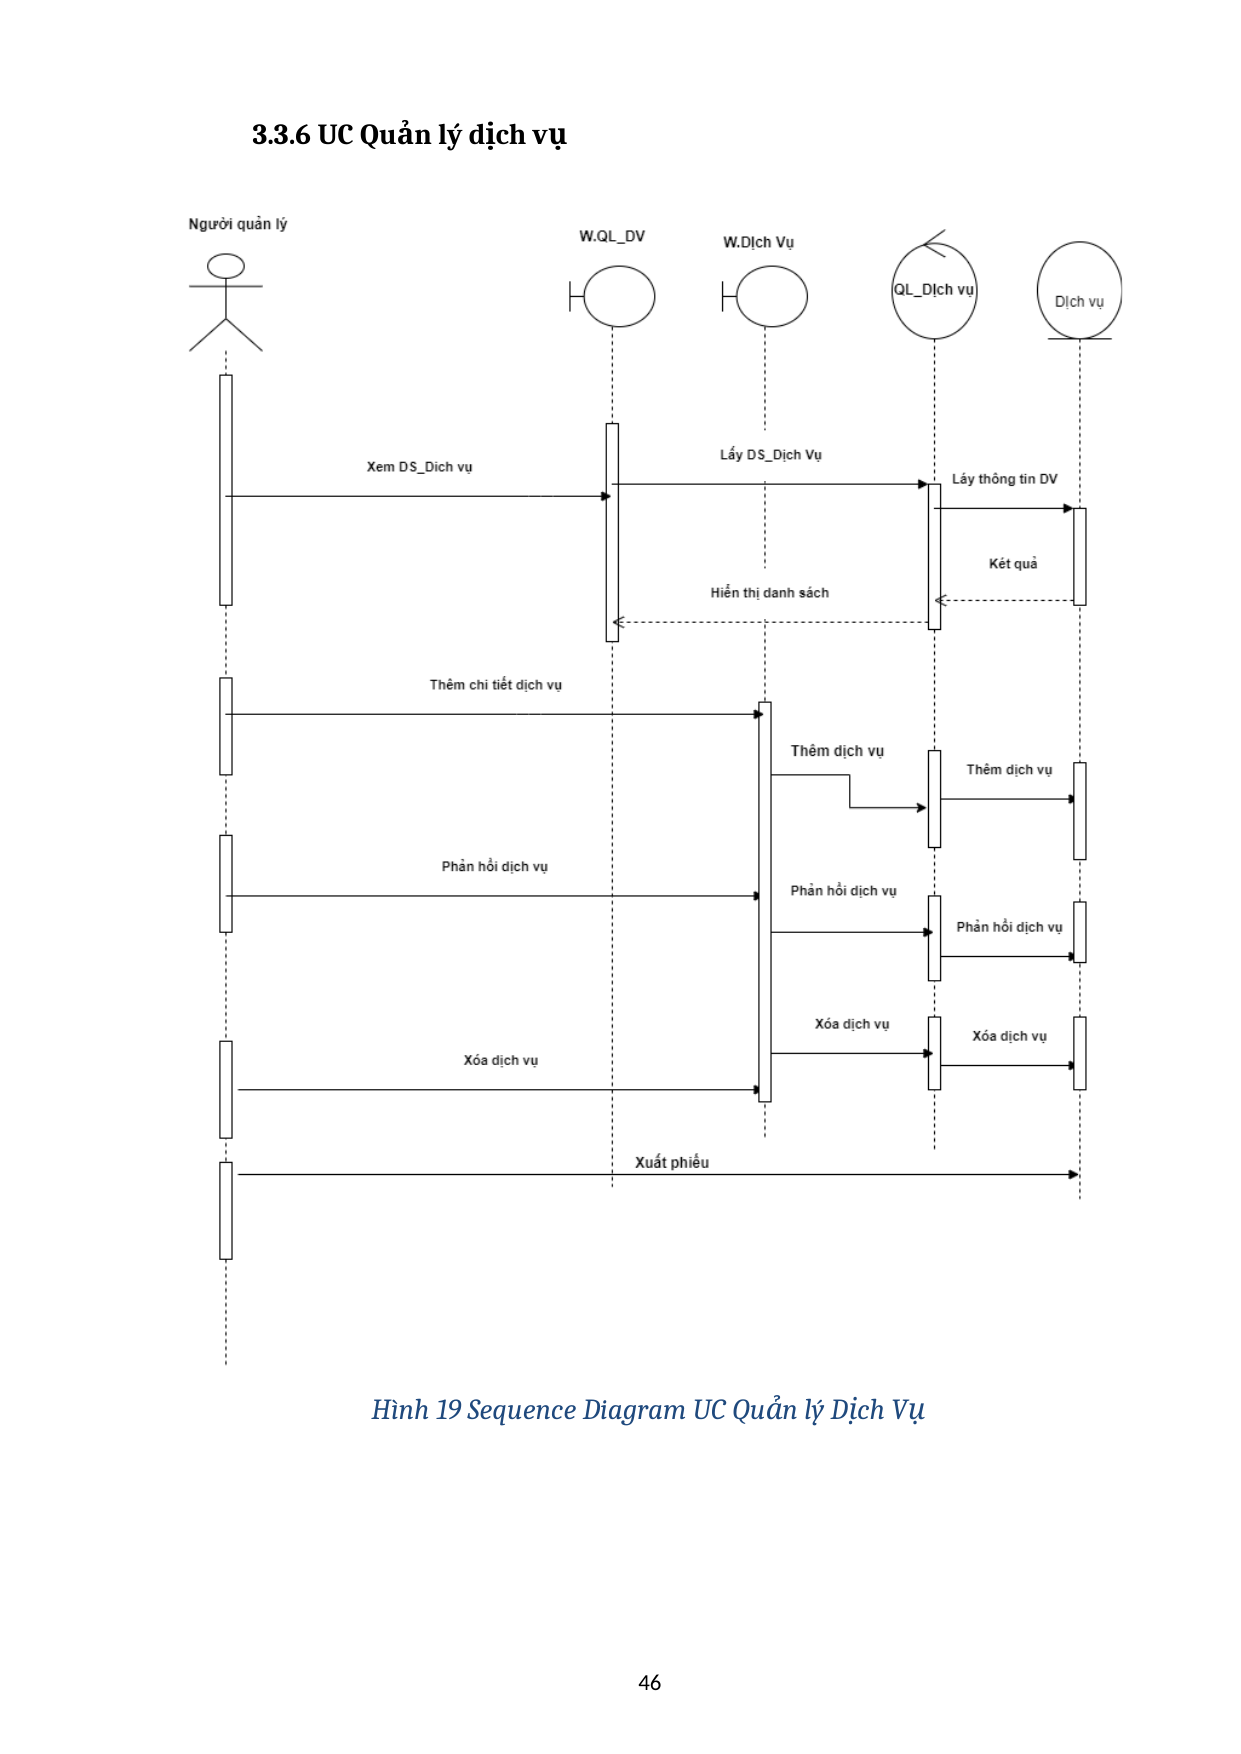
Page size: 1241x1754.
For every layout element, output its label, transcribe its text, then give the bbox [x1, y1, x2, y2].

subtitle 3.3.6 UC Quản lý dịch vụ [177, 118, 1122, 152]
text Hình 19 Sequence Diagram UC Quản lý Dịch Vụ [177, 1393, 1122, 1427]
picture [177, 193, 1123, 1369]
